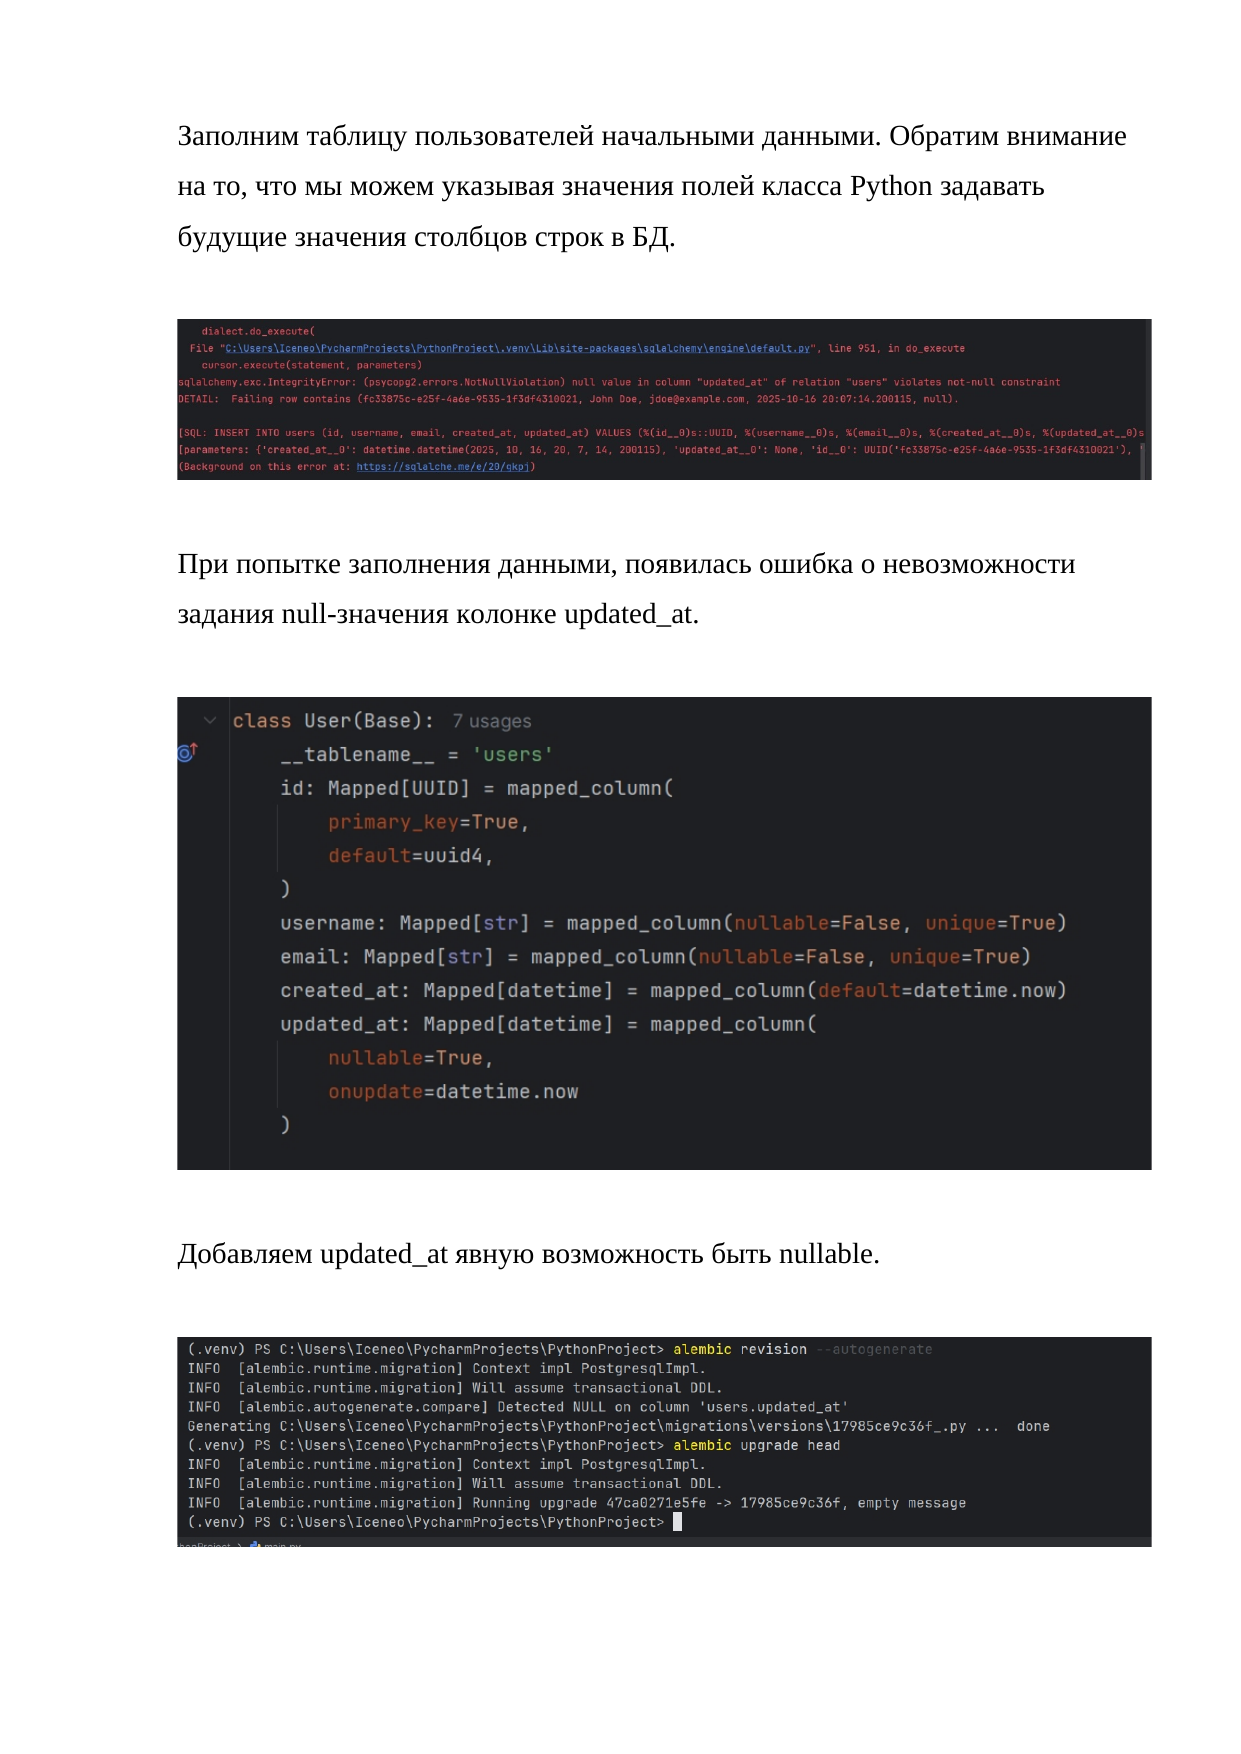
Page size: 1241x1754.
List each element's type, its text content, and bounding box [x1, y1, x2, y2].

text При попытке заполнения данными, появилась ошибка о невозможности задания null-значения колонке updated_at. [177, 546, 1152, 630]
text Добавляем updated_at явную возможность быть nullable. [177, 1236, 1152, 1270]
picture [177, 319, 1152, 480]
text Заполним таблицу пользователей начальными данными. Обратим внимание на то, что мы можем указывая значения полей класса Python задавать будущие значения столбцов строк в БД. [177, 118, 1152, 252]
picture [177, 1337, 1152, 1547]
picture [177, 697, 1152, 1170]
